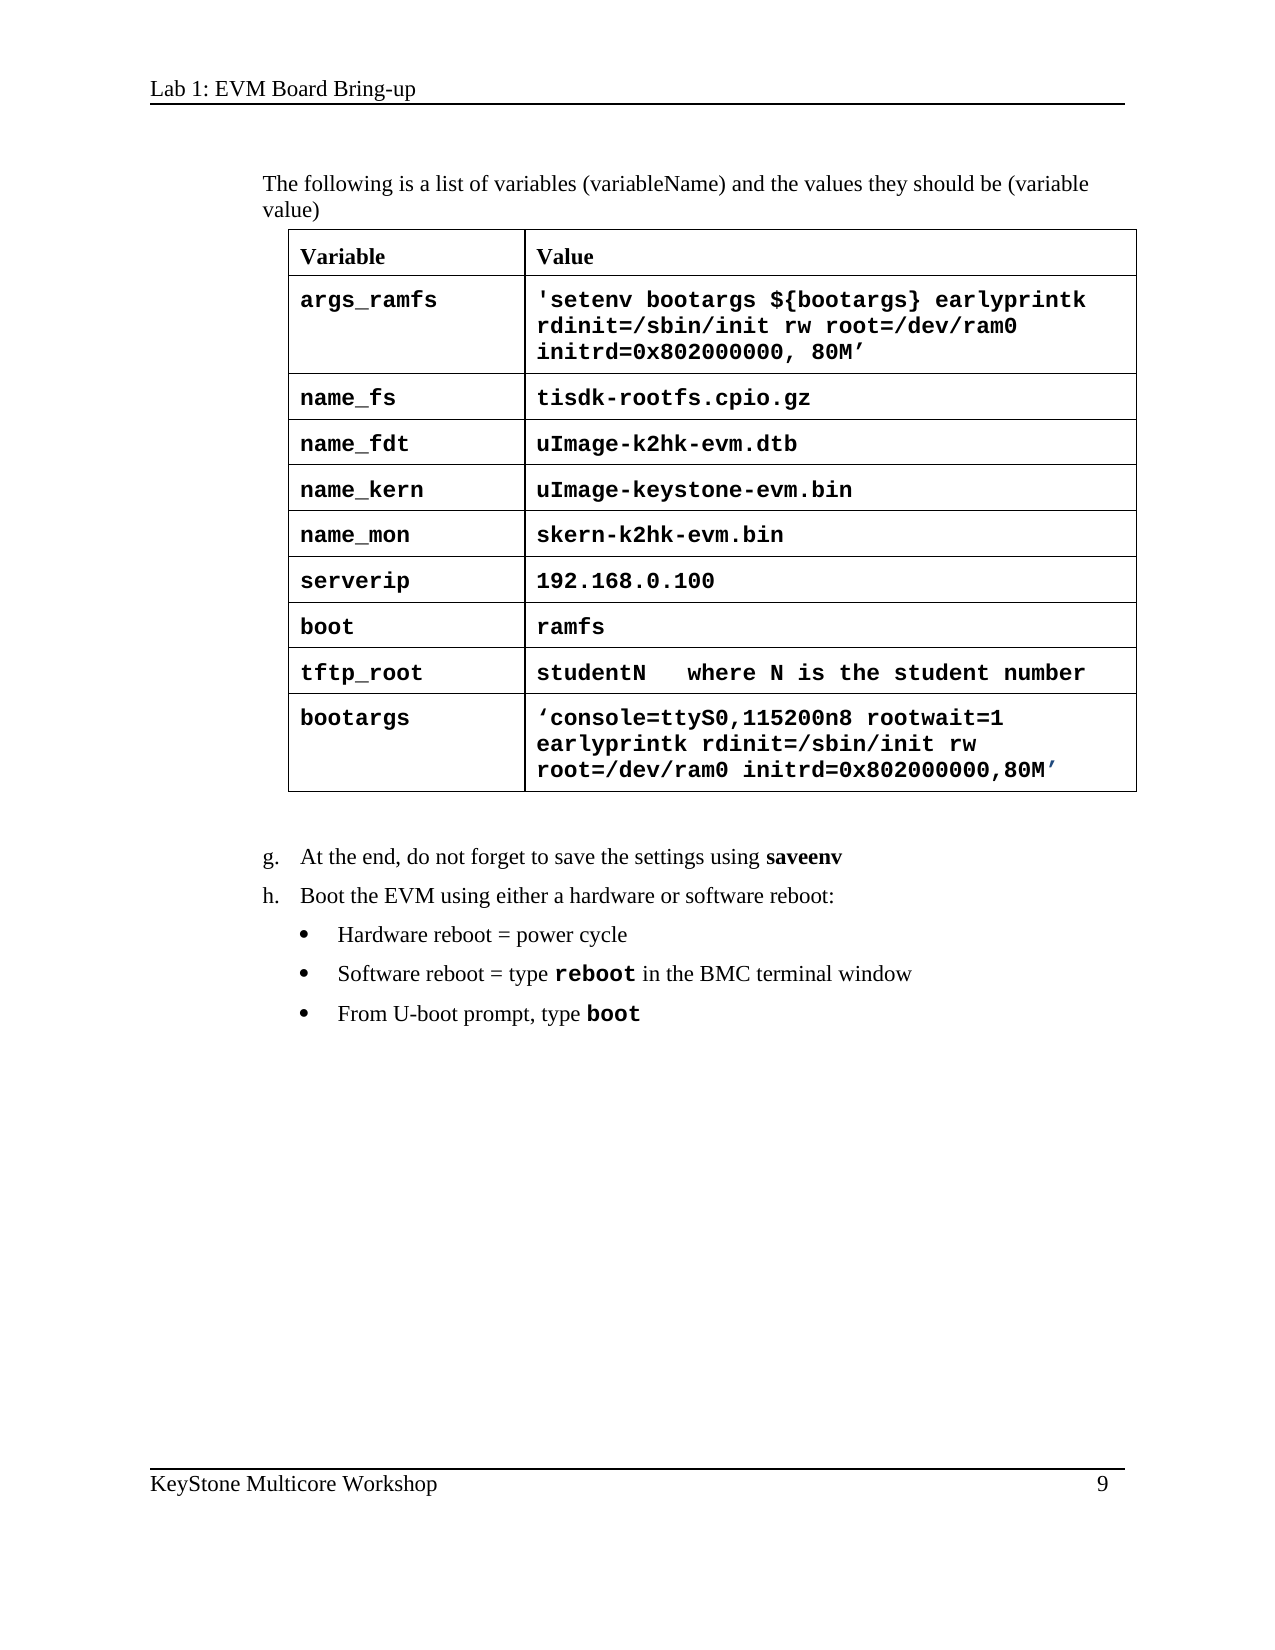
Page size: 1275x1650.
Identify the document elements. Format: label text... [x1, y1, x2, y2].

table_cell boot [289, 603, 524, 647]
table_cell name_mon [289, 511, 524, 556]
list Boot the EVM using either a hardware or software reboot: [262, 882, 1125, 908]
table_cell tisdk-rootfs.cpio.gz [526, 374, 1136, 419]
list Hardware reboot = power cycle [300, 921, 1125, 947]
table_cell ‘console=ttyS0,115200n8 rootwait=1 earlyprintk rdinit=/sbin/init rw root=/dev/ram0 initrd=0x802000000,80M’ [526, 694, 1136, 791]
table_cell serverip [289, 557, 524, 602]
table_cell name_fdt [289, 420, 524, 464]
table_cell uImage-k2hk-evm.dtb [526, 420, 1136, 464]
list Software reboot = type reboot in the BMC terminal window [300, 959, 1125, 988]
table_cell tftp_root [289, 648, 524, 693]
text The following is a list of variables (variableName) and the values they should be (variable value) [262, 170, 1125, 223]
list From U-boot prompt, type boot [300, 1000, 1125, 1028]
table_header Variable [289, 230, 524, 275]
table_cell 'setenv bootargs ${bootargs} earlyprintk rdinit=/sbin/init rw root=/dev/ram0 initrd=0x802000000, 80M’ [526, 276, 1136, 373]
table_cell uImage-keystone-evm.bin [526, 465, 1136, 510]
table_cell ramfs [526, 603, 1136, 647]
table_cell name_kern [289, 465, 524, 510]
table_cell args_ramfs [289, 276, 524, 373]
table_cell studentN where N is the student number [526, 648, 1136, 693]
table_cell bootargs [289, 694, 524, 791]
table_cell 192.168.0.100 [526, 557, 1136, 602]
table_header Value [526, 230, 1136, 275]
table_cell name_fs [289, 374, 524, 419]
table_cell skern-k2hk-evm.bin [526, 511, 1136, 556]
list At the end, do not forget to save the settings using saveenv [262, 843, 1125, 869]
